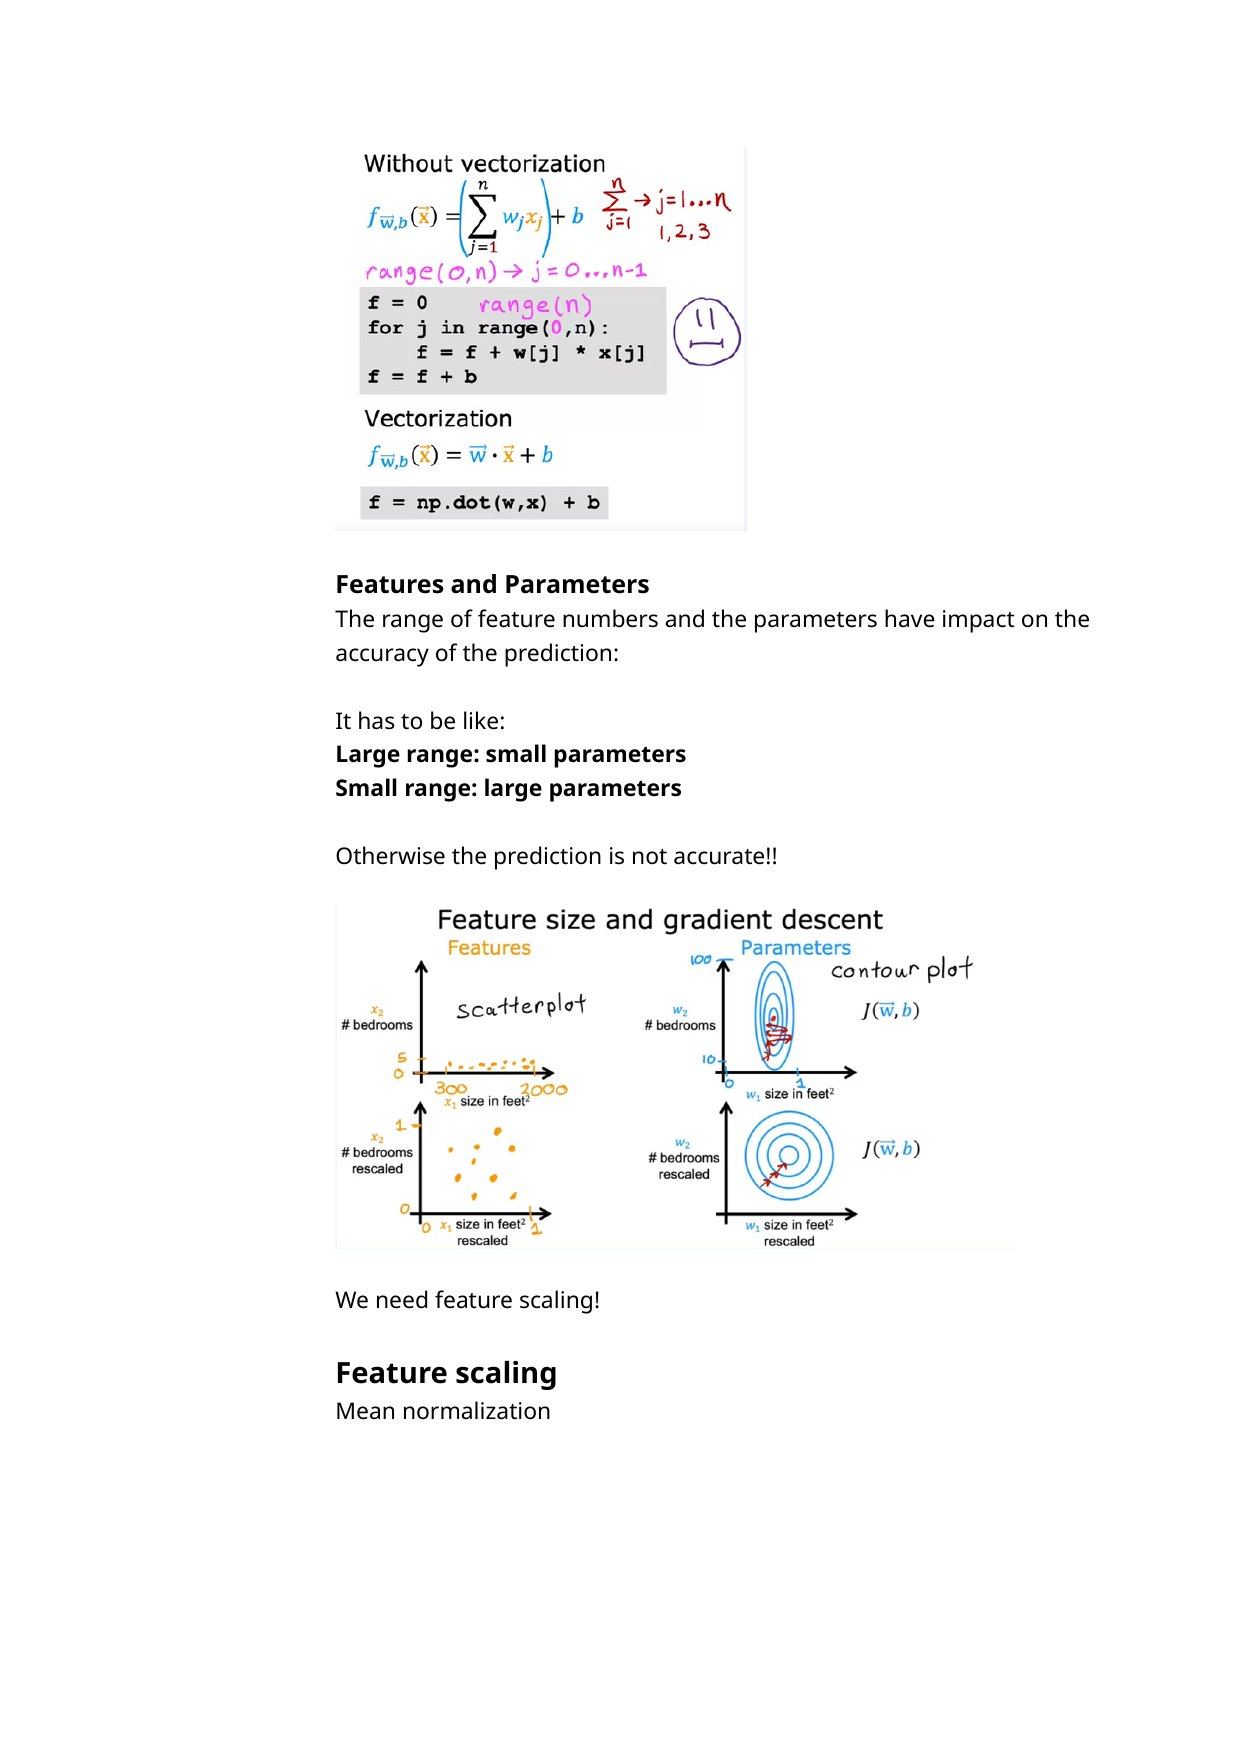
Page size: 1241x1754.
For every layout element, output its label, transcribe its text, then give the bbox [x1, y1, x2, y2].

list We need feature scaling! [335, 1284, 1093, 1316]
list The range of feature numbers and the parameters have impact on the accuracy of the prediction: [335, 603, 1093, 702]
list Feature scaling [335, 1352, 1093, 1392]
list Small range: large parameters [335, 772, 1093, 803]
list Mean normalization [335, 1395, 1093, 1426]
picture [335, 147, 748, 531]
list It has to be like: Large range: small parameters [335, 705, 1093, 770]
list Features and Parameters [335, 567, 1093, 601]
picture [335, 907, 1016, 1249]
list Otherwise the prediction is not accurate!! [335, 840, 1093, 871]
